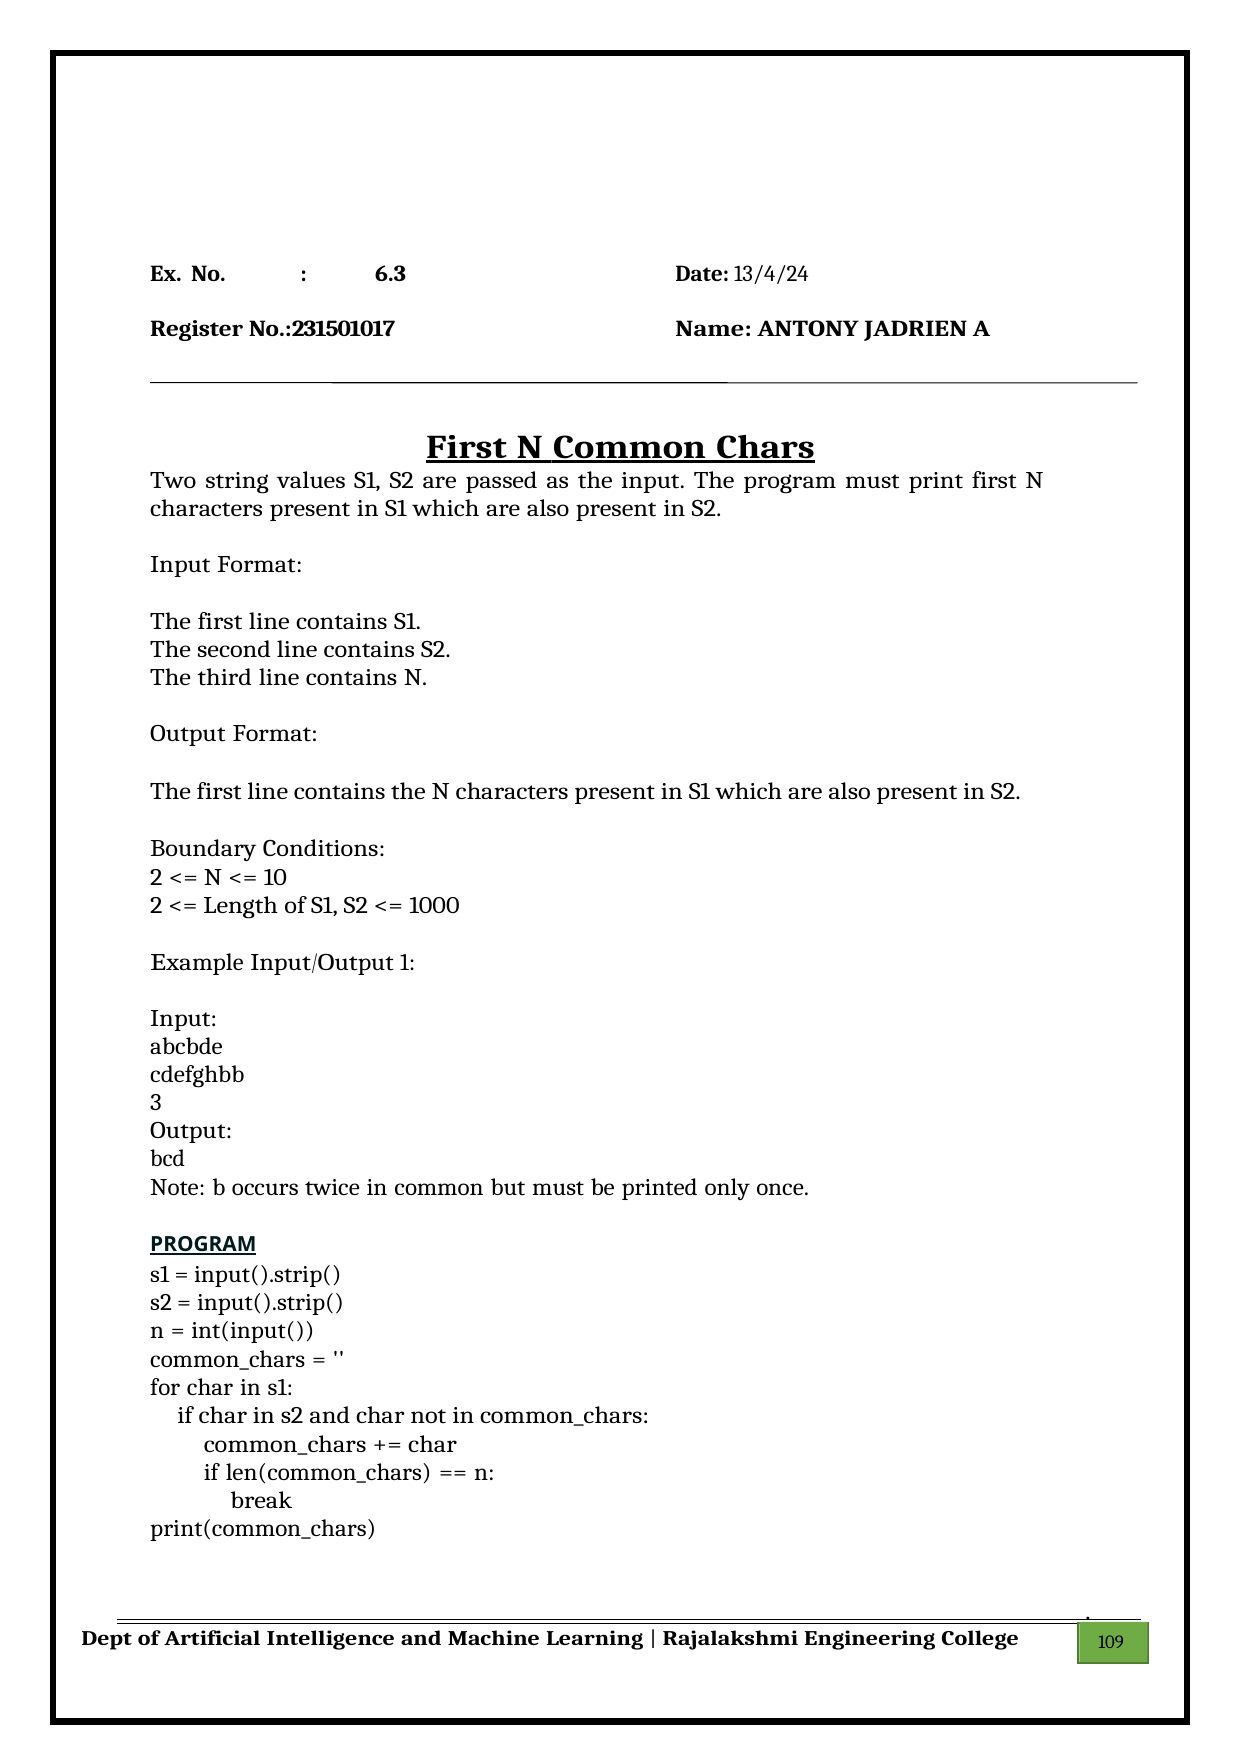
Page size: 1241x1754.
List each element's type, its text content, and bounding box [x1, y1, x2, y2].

text 2 <= N <= 10 [150, 864, 1138, 891]
text print(common_chars) [150, 1514, 1138, 1542]
text PROGRAM [150, 1229, 1138, 1258]
text The first line contains the N characters present in S1 which are also present in S2. Boundary Conditions: [150, 748, 1066, 863]
text if char in s2 and char not in common_chars: common_chars += char [177, 1402, 661, 1458]
text Two string values S1, S2 are passed as the input. The program must print first N characters present in S1 which are also present in S2. [150, 467, 1138, 523]
text 2 <= Length of S1, S2 <= 1000 Example Input/Output 1: [150, 892, 485, 976]
text Ex. No. : 6.3 Date: 13/4/24 [150, 260, 1138, 287]
text Note: b occurs twice in common but must be printed only once. [150, 1173, 1138, 1201]
text The first line contains S1. The second line contains S2. The third line contains N. [150, 608, 464, 691]
text bcd [150, 1145, 1138, 1173]
text Output: [150, 1117, 1138, 1144]
text abcbde cdefghbb 3 [150, 1033, 251, 1116]
text Output Format: [150, 720, 1138, 748]
text Register No.:231501017 Name: ANTONY JADRIEN A [150, 316, 1138, 342]
text s1 = input().strip() s2 = input().strip() n = int(input()) common_chars = '' for char in s1: [150, 1261, 357, 1401]
text Input: [150, 1004, 1138, 1032]
subtitle First N Common Chars [204, 428, 1036, 466]
text if len(common_chars) == n: break [203, 1459, 504, 1514]
text Input Format: [150, 551, 1138, 579]
